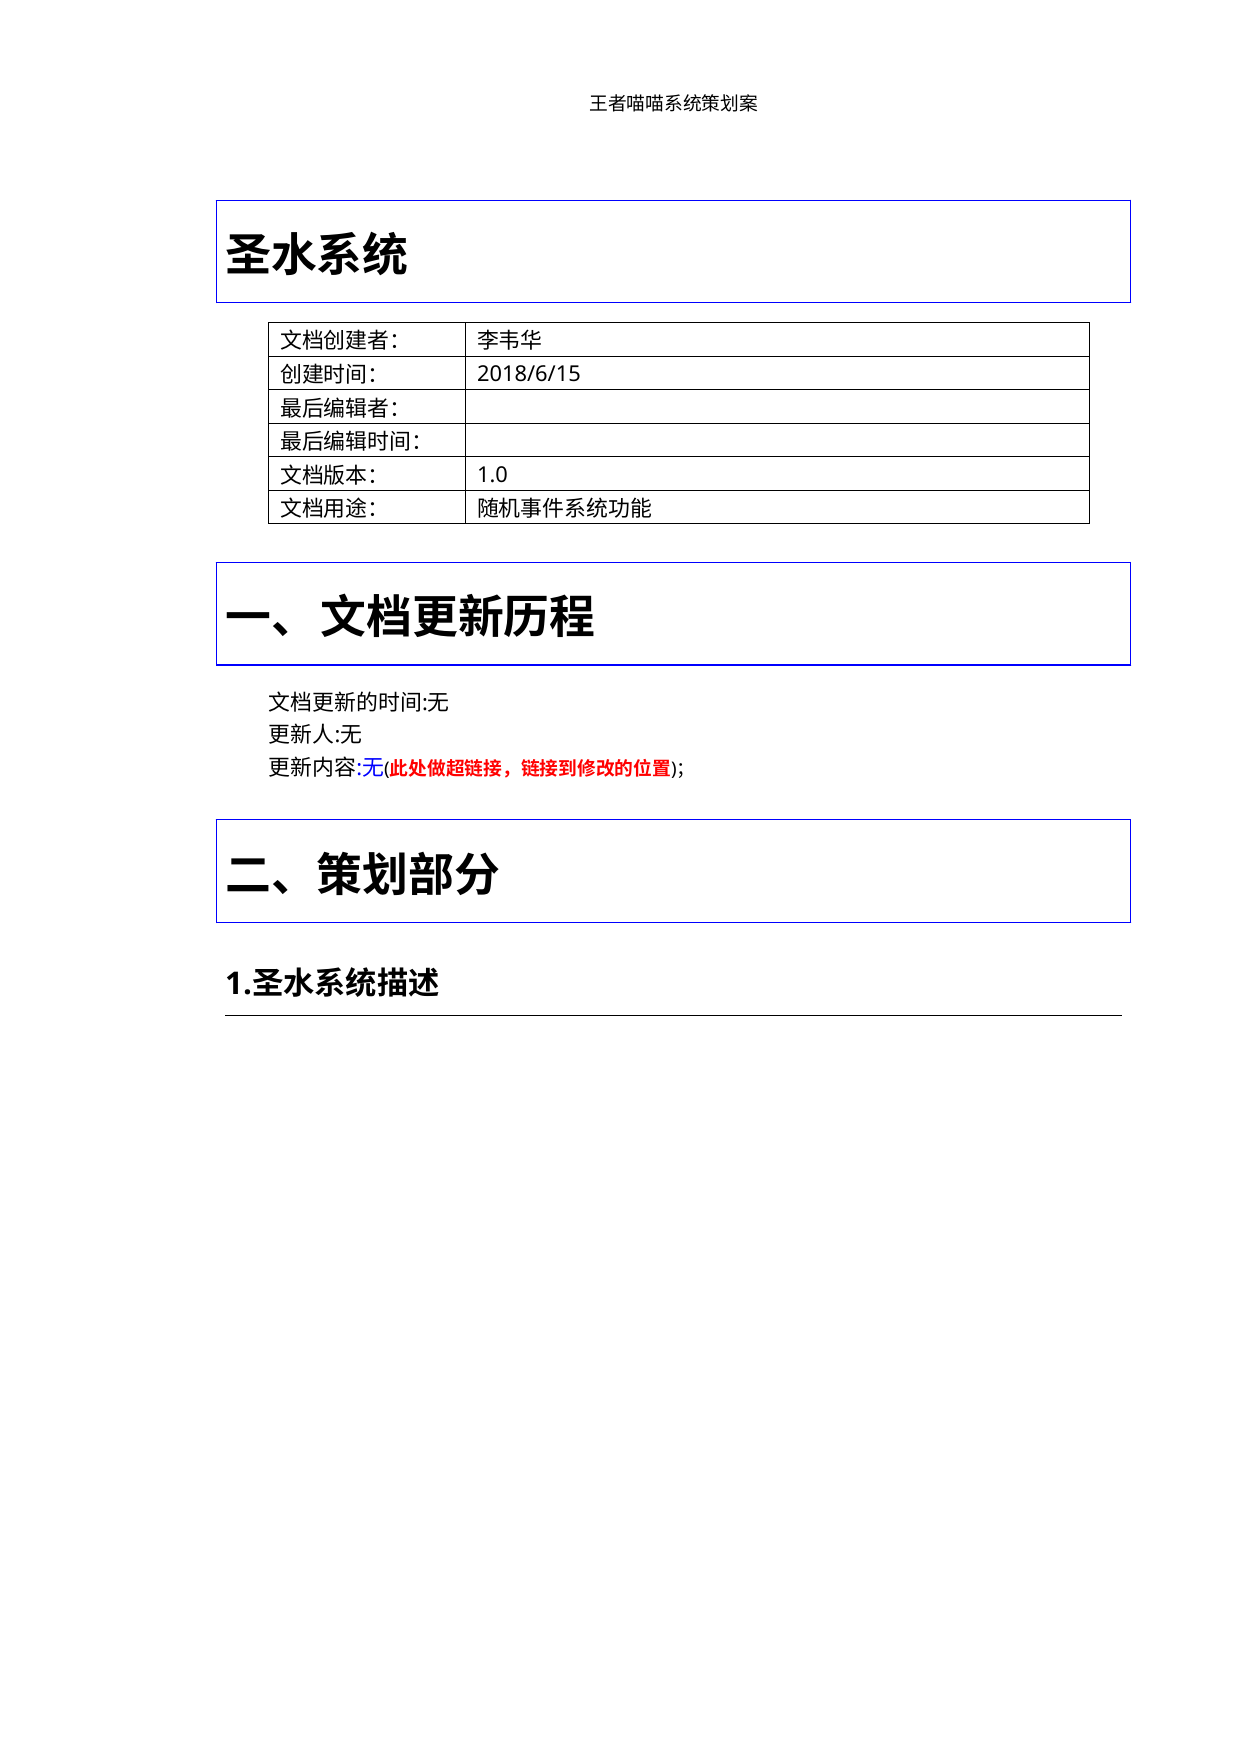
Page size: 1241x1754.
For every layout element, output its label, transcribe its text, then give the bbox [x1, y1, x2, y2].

table_cell 1.0 [466, 457, 1089, 490]
text 更新人:无 [225, 717, 1122, 749]
table_cell 最后编辑时间： [269, 424, 465, 456]
table_cell 随机事件系统功能 [466, 491, 1089, 523]
table_cell 2018/6/15 [466, 357, 1089, 389]
table_cell 创建时间： [269, 357, 465, 389]
subtitle 圣水系统 [217, 201, 1130, 302]
subtitle 二、策划部分 [217, 820, 1130, 922]
table_cell [466, 390, 1089, 423]
table_header 文档创建者： [269, 323, 465, 356]
table_cell 文档版本： [269, 457, 465, 490]
text 文档更新的时间:无 [225, 684, 1122, 717]
table_cell 最后编辑者： [269, 390, 465, 423]
text 更新内容:无(此处做超链接，链接到修改的位置)； [225, 749, 1122, 782]
subtitle 1.圣水系统描述 [225, 948, 1122, 1015]
table_header 李韦华 [466, 323, 1089, 356]
subtitle 文档更新历程 [217, 563, 1130, 664]
table_cell [466, 424, 1089, 456]
table_cell 文档用途： [269, 491, 465, 523]
